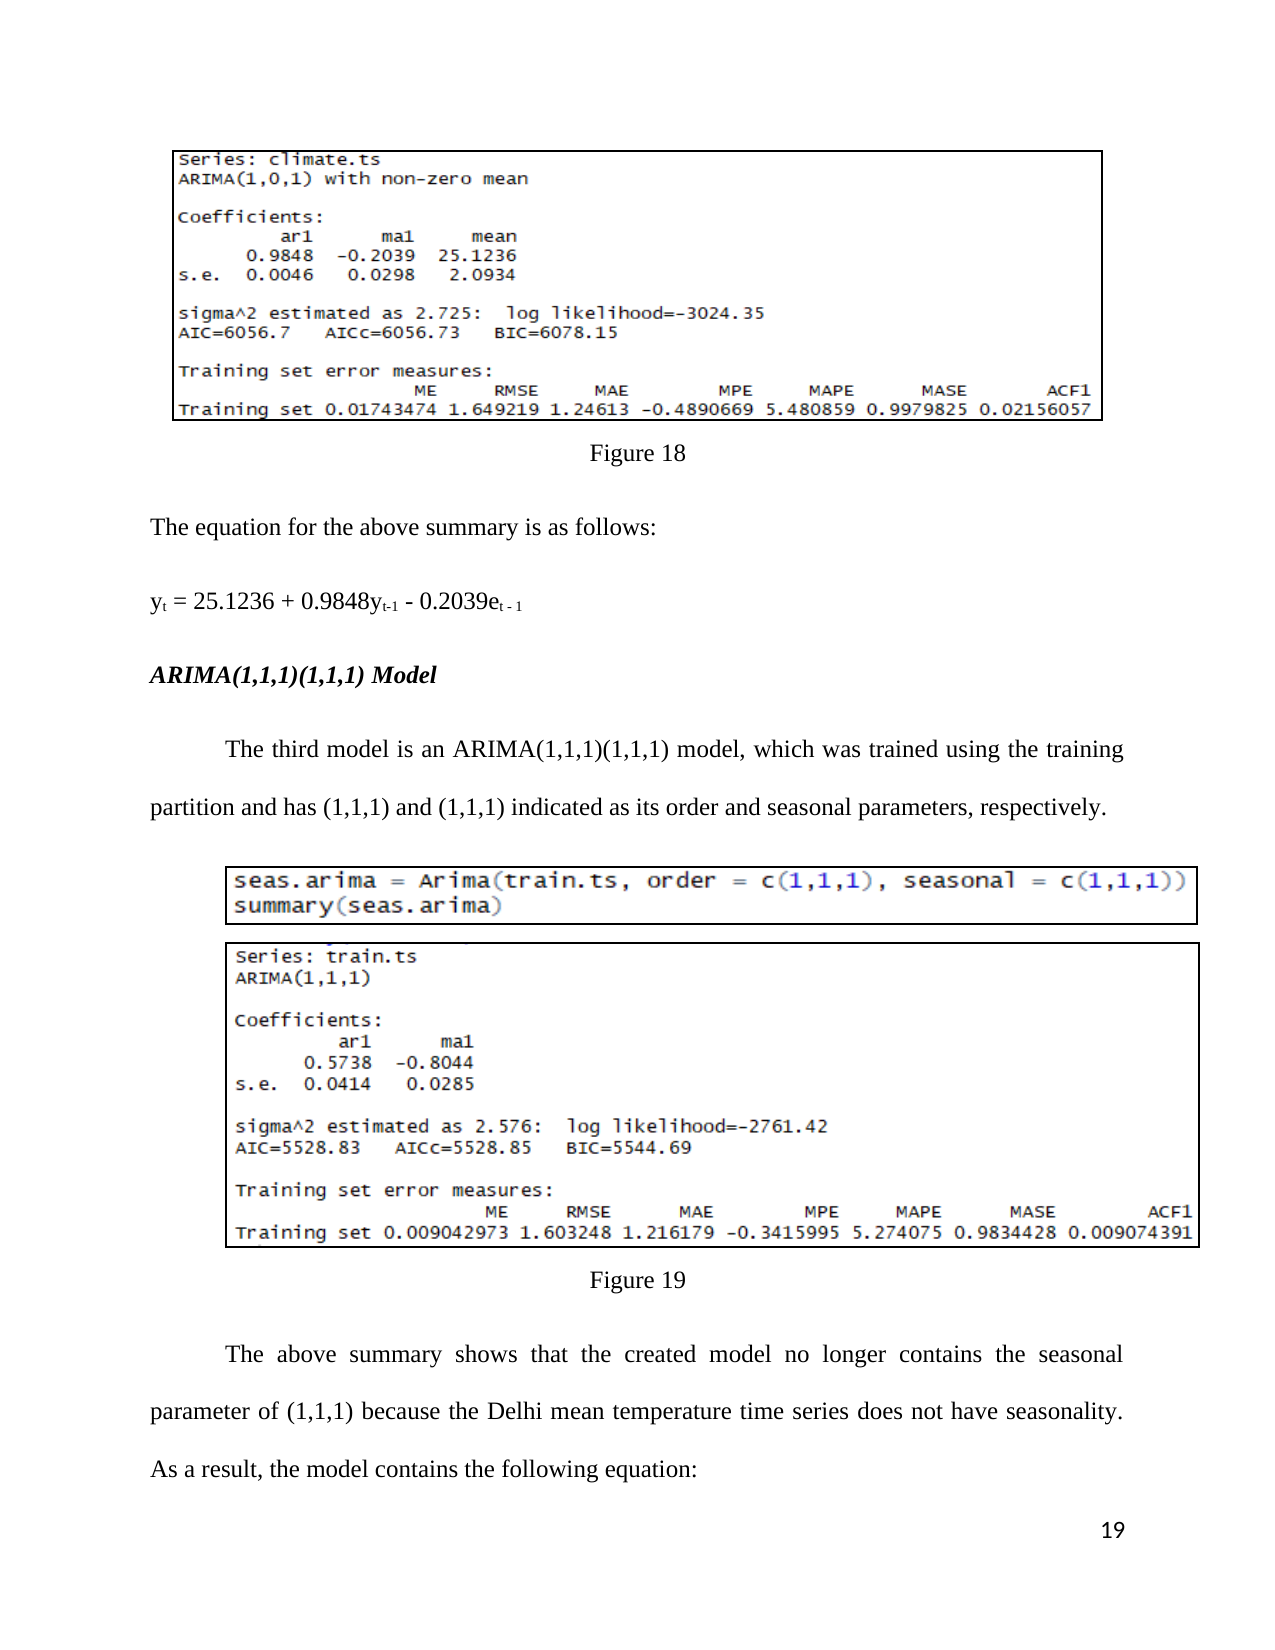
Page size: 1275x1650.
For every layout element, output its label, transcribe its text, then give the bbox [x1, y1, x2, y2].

text ARIMA(1,1,1)(1,1,1) Model [150, 660, 1125, 689]
picture [227, 868, 1196, 923]
text The above summary shows that the created model no longer contains the seasonal parameter of (1,1,1) because the Delhi mean temperature time series does not have seasonality. As a result, the model contains the following equation: [150, 1339, 1125, 1483]
text yt = 25.1236 + 0.9848yt-1 - 0.2039et - 1 [150, 586, 1125, 615]
picture [174, 152, 1101, 419]
text Figure 19 [150, 1265, 1125, 1293]
text Figure 18 [150, 438, 1125, 467]
text The third model is an ARIMA(1,1,1)(1,1,1) model, which was trained using the training partition and has (1,1,1) and (1,1,1) indicated as its order and seasonal parameters, respectively. [150, 734, 1125, 821]
picture [227, 944, 1198, 1246]
text The equation for the above summary is as follows: [150, 512, 1125, 541]
